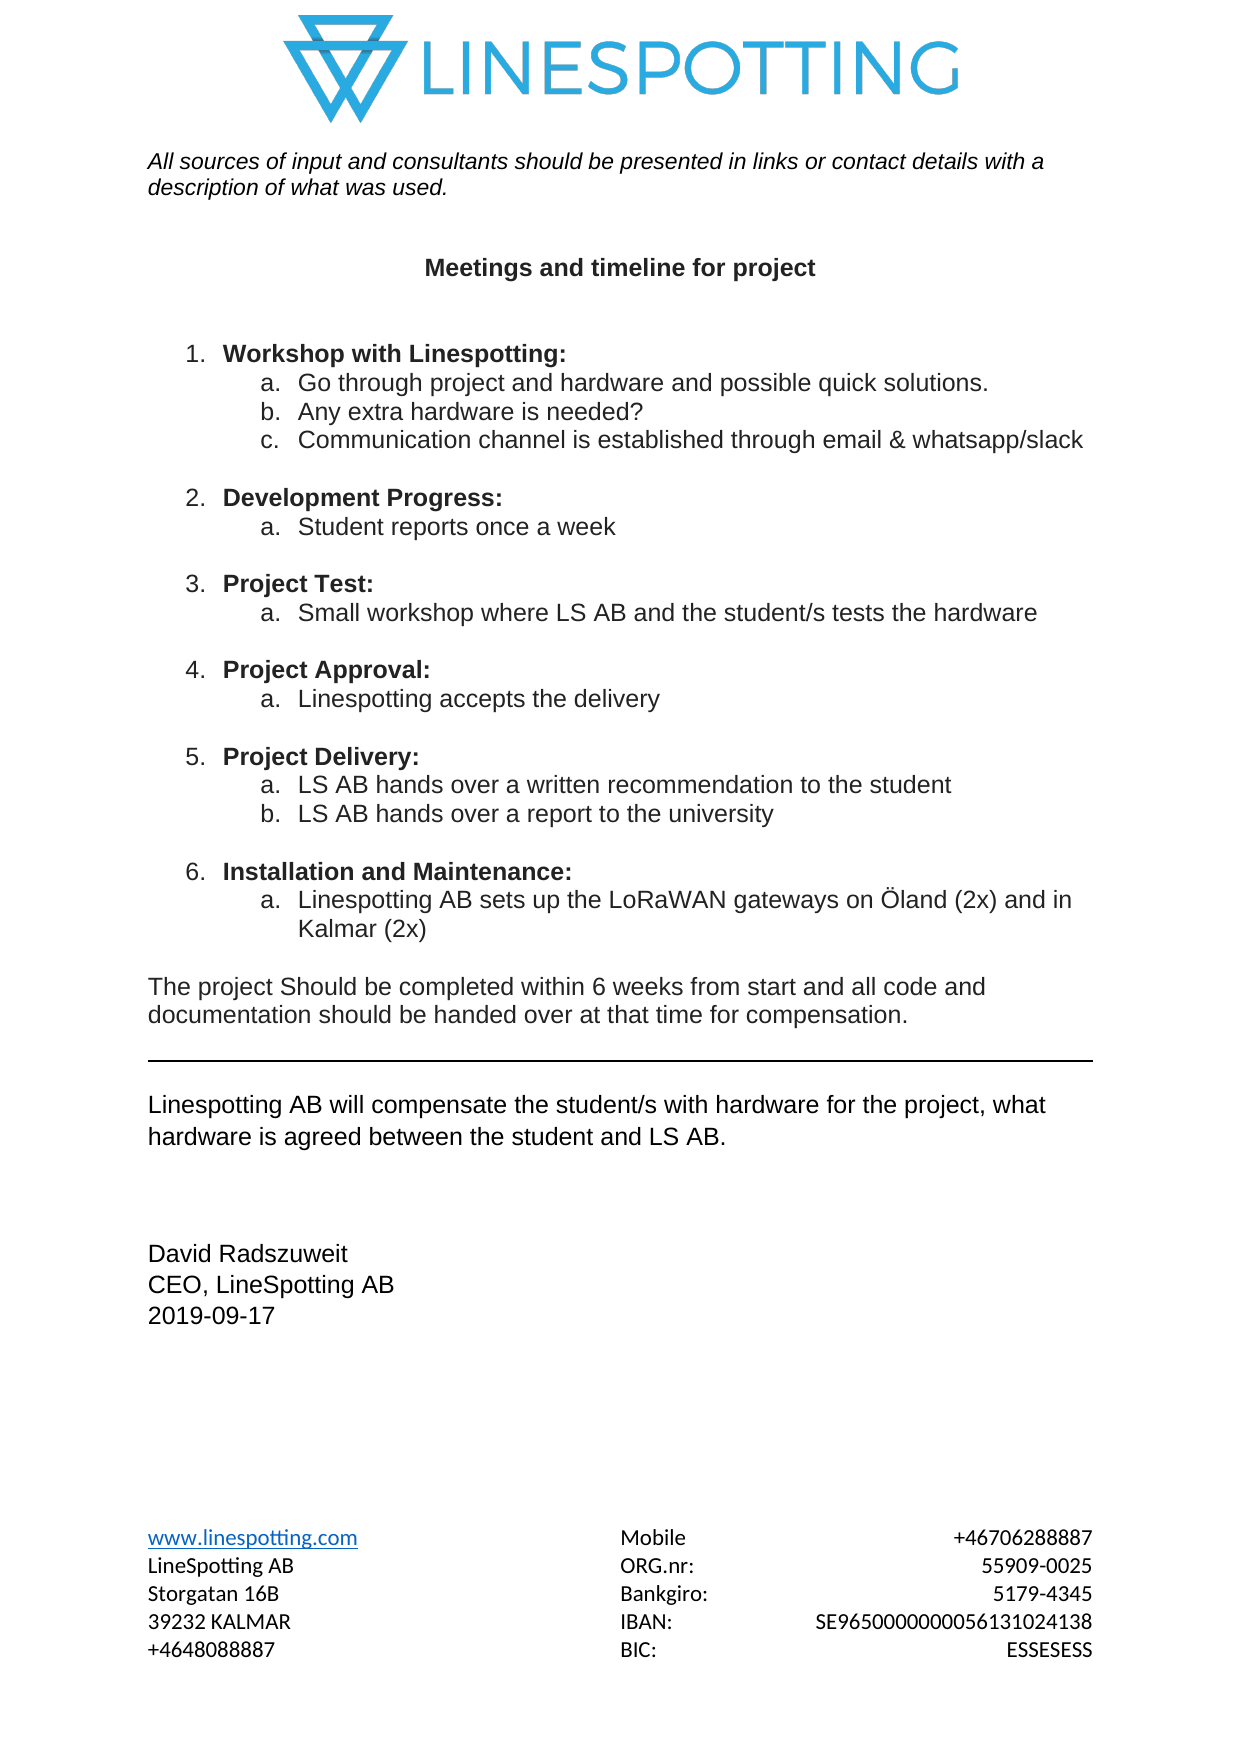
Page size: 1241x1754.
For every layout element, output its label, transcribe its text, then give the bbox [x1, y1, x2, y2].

list LS AB hands over a report to the university [260, 799, 1093, 828]
list LS AB hands over a written recommendation to the student [260, 771, 1093, 799]
list Student reports once a week [260, 512, 1093, 541]
text The project Should be completed within 6 weeks from start and all code and documentation should be handed over at that time for compensation. [148, 972, 1093, 1029]
list Linespotting accepts the delivery [260, 684, 1093, 713]
list Workshop with Linespotting: [185, 339, 1093, 368]
text David Radszuweit CEO, LineSpotting AB 2019-09-17 [148, 1239, 1093, 1330]
list Any extra hardware is needed? [260, 397, 1093, 426]
picture [283, 15, 958, 123]
list Linespotting AB sets up the LoRaWAN gateways on Öland (2x) and in Kalmar (2x) [260, 886, 1093, 943]
list Installation and Maintenance: [185, 857, 1093, 886]
list Project Test: [185, 569, 1093, 598]
list Small workshop where LS AB and the student/s tests the hardware [260, 598, 1093, 627]
list Project Approval: [185, 656, 1093, 684]
list Go through project and hardware and possible quick solutions. [260, 368, 1093, 397]
text Meetings and timeline for project [148, 253, 1093, 282]
list Communication channel is established through email & whatsapp/slack [260, 426, 1093, 454]
list Project Delivery: [185, 742, 1093, 771]
text All sources of input and consultants should be presented in links or contact details with a description of what was used. [148, 148, 1093, 200]
list Development Progress: [185, 483, 1093, 512]
text Linespotting AB will compensate the student/s with hardware for the project, what hardware is agreed between the student and LS AB. [148, 1090, 1093, 1180]
